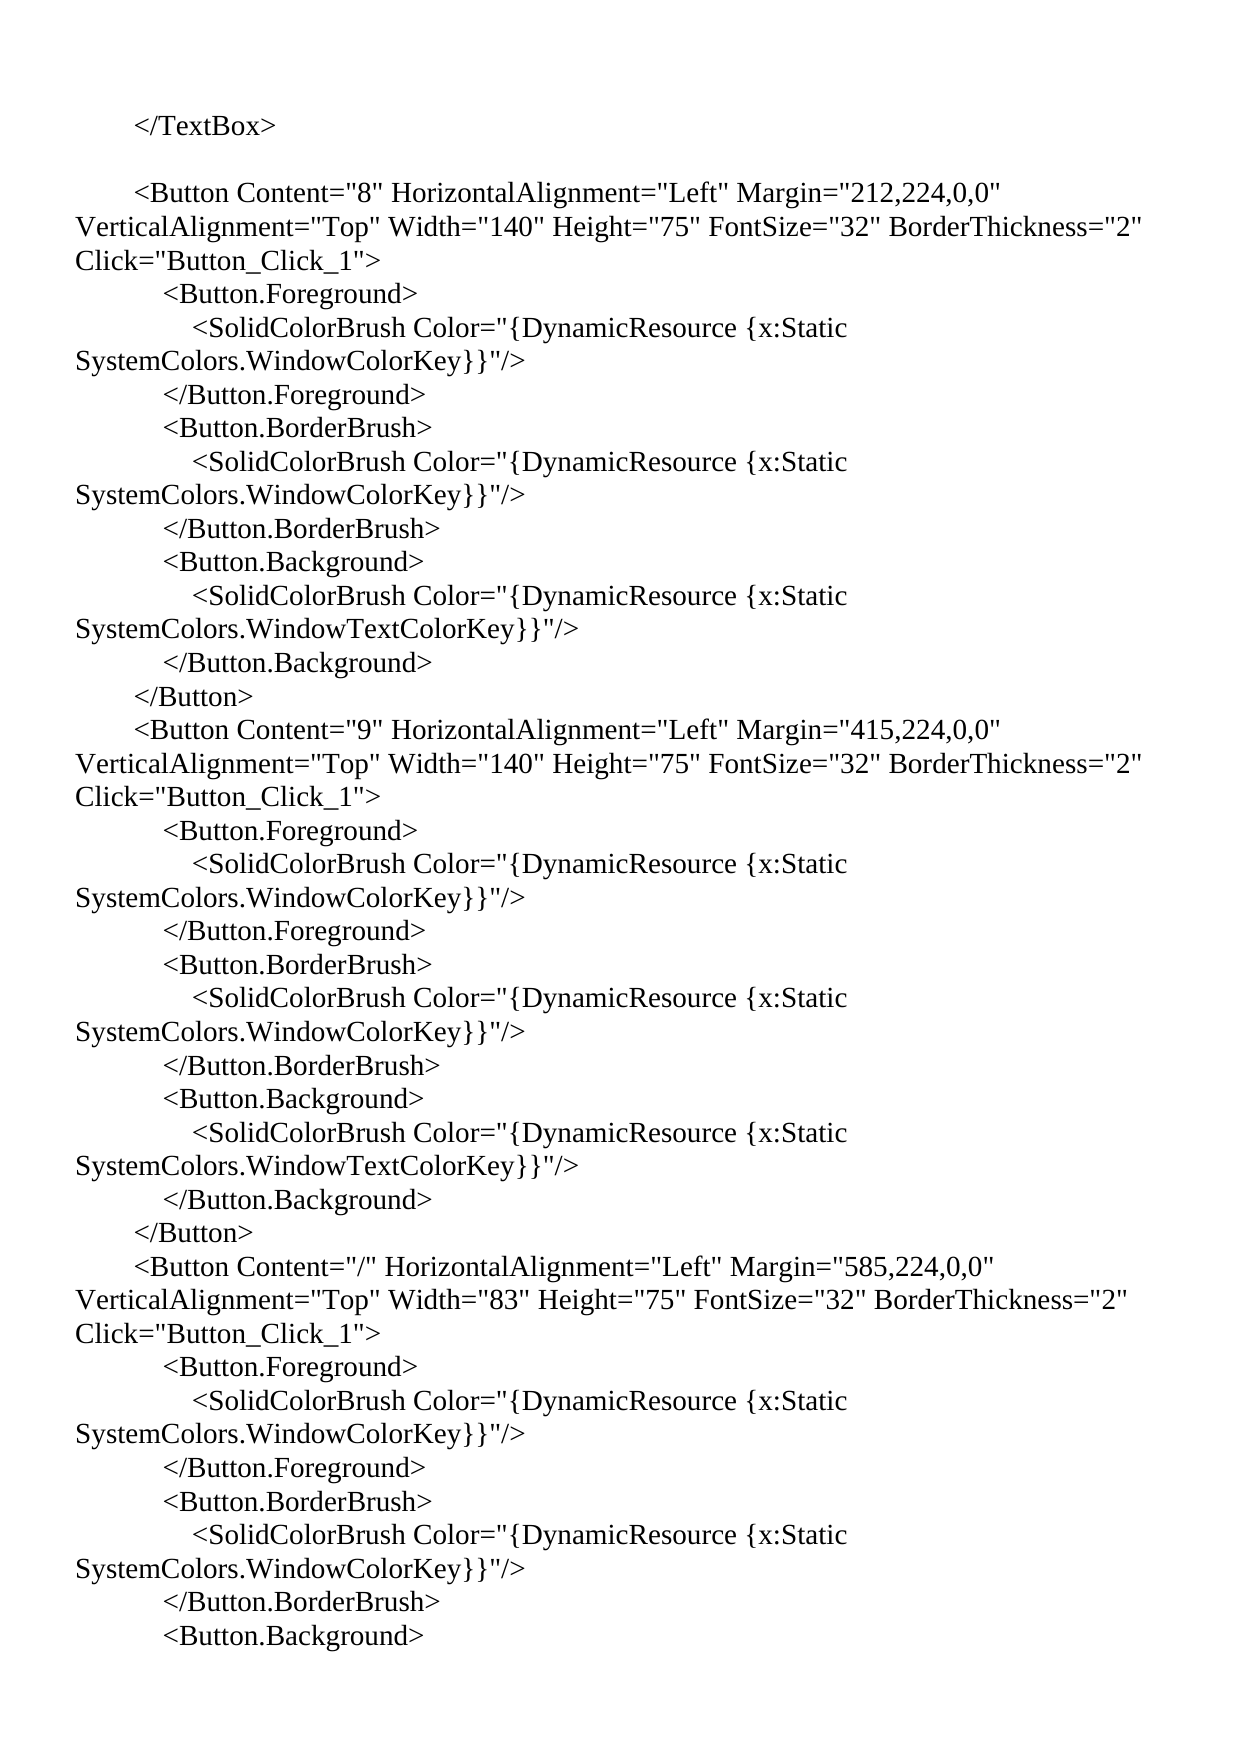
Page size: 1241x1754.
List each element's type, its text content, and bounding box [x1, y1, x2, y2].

text </Button> [75, 1215, 1165, 1249]
text <Button.BorderBrush> [75, 410, 1165, 444]
text <SolidColorBrush Color="{DynamicResource {x:Static SystemColors.WindowColorKey}}"/> [75, 1383, 1165, 1450]
text <SolidColorBrush Color="{DynamicResource {x:Static SystemColors.WindowColorKey}}"/> [75, 981, 1165, 1048]
text <Button.Foreground> [75, 1349, 1165, 1383]
text </Button.Foreground> [75, 1450, 1165, 1484]
text <SolidColorBrush Color="{DynamicResource {x:Static SystemColors.WindowColorKey}}"/> [75, 310, 1165, 377]
text <Button.Background> [75, 544, 1165, 578]
text <SolidColorBrush Color="{DynamicResource {x:Static SystemColors.WindowColorKey}}"/> [75, 444, 1165, 511]
text <SolidColorBrush Color="{DynamicResource {x:Static SystemColors.WindowColorKey}}"/> [75, 1517, 1165, 1584]
text <Button Content="9" HorizontalAlignment="Left" Margin="415,224,0,0" VerticalAlignment="Top" Width="140" Height="75" FontSize="32" BorderThickness="2" Click="Button_Click_1"> [75, 712, 1165, 813]
text </Button.Foreground> [75, 913, 1165, 947]
text <SolidColorBrush Color="{DynamicResource {x:Static SystemColors.WindowTextColorKey}}"/> [75, 1115, 1165, 1182]
text <SolidColorBrush Color="{DynamicResource {x:Static SystemColors.WindowColorKey}}"/> [75, 846, 1165, 913]
text <Button.Background> [75, 1081, 1165, 1115]
text <Button.BorderBrush> [75, 1484, 1165, 1517]
text </Button.Foreground> [75, 377, 1165, 410]
text <Button.Foreground> [75, 813, 1165, 846]
text </Button.BorderBrush> [75, 511, 1165, 544]
text <Button Content="/" HorizontalAlignment="Left" Margin="585,224,0,0" VerticalAlignment="Top" Width="83" Height="75" FontSize="32" BorderThickness="2" Click="Button_Click_1"> [75, 1249, 1165, 1349]
text </Button> [75, 679, 1165, 712]
text <SolidColorBrush Color="{DynamicResource {x:Static SystemColors.WindowTextColorKey}}"/> [75, 578, 1165, 645]
text </Button.BorderBrush> [75, 1584, 1165, 1618]
text <Button.Foreground> [75, 276, 1165, 310]
text <Button.BorderBrush> [75, 947, 1165, 981]
text <Button.Background> [75, 1618, 1165, 1651]
text <Button Content="8" HorizontalAlignment="Left" Margin="212,224,0,0" VerticalAlignment="Top" Width="140" Height="75" FontSize="32" BorderThickness="2" Click="Button_Click_1"> [75, 176, 1165, 276]
text </Button.BorderBrush> [75, 1048, 1165, 1081]
text </TextBox> [75, 108, 1165, 142]
text </Button.Background> [75, 1182, 1165, 1215]
text </Button.Background> [75, 645, 1165, 679]
